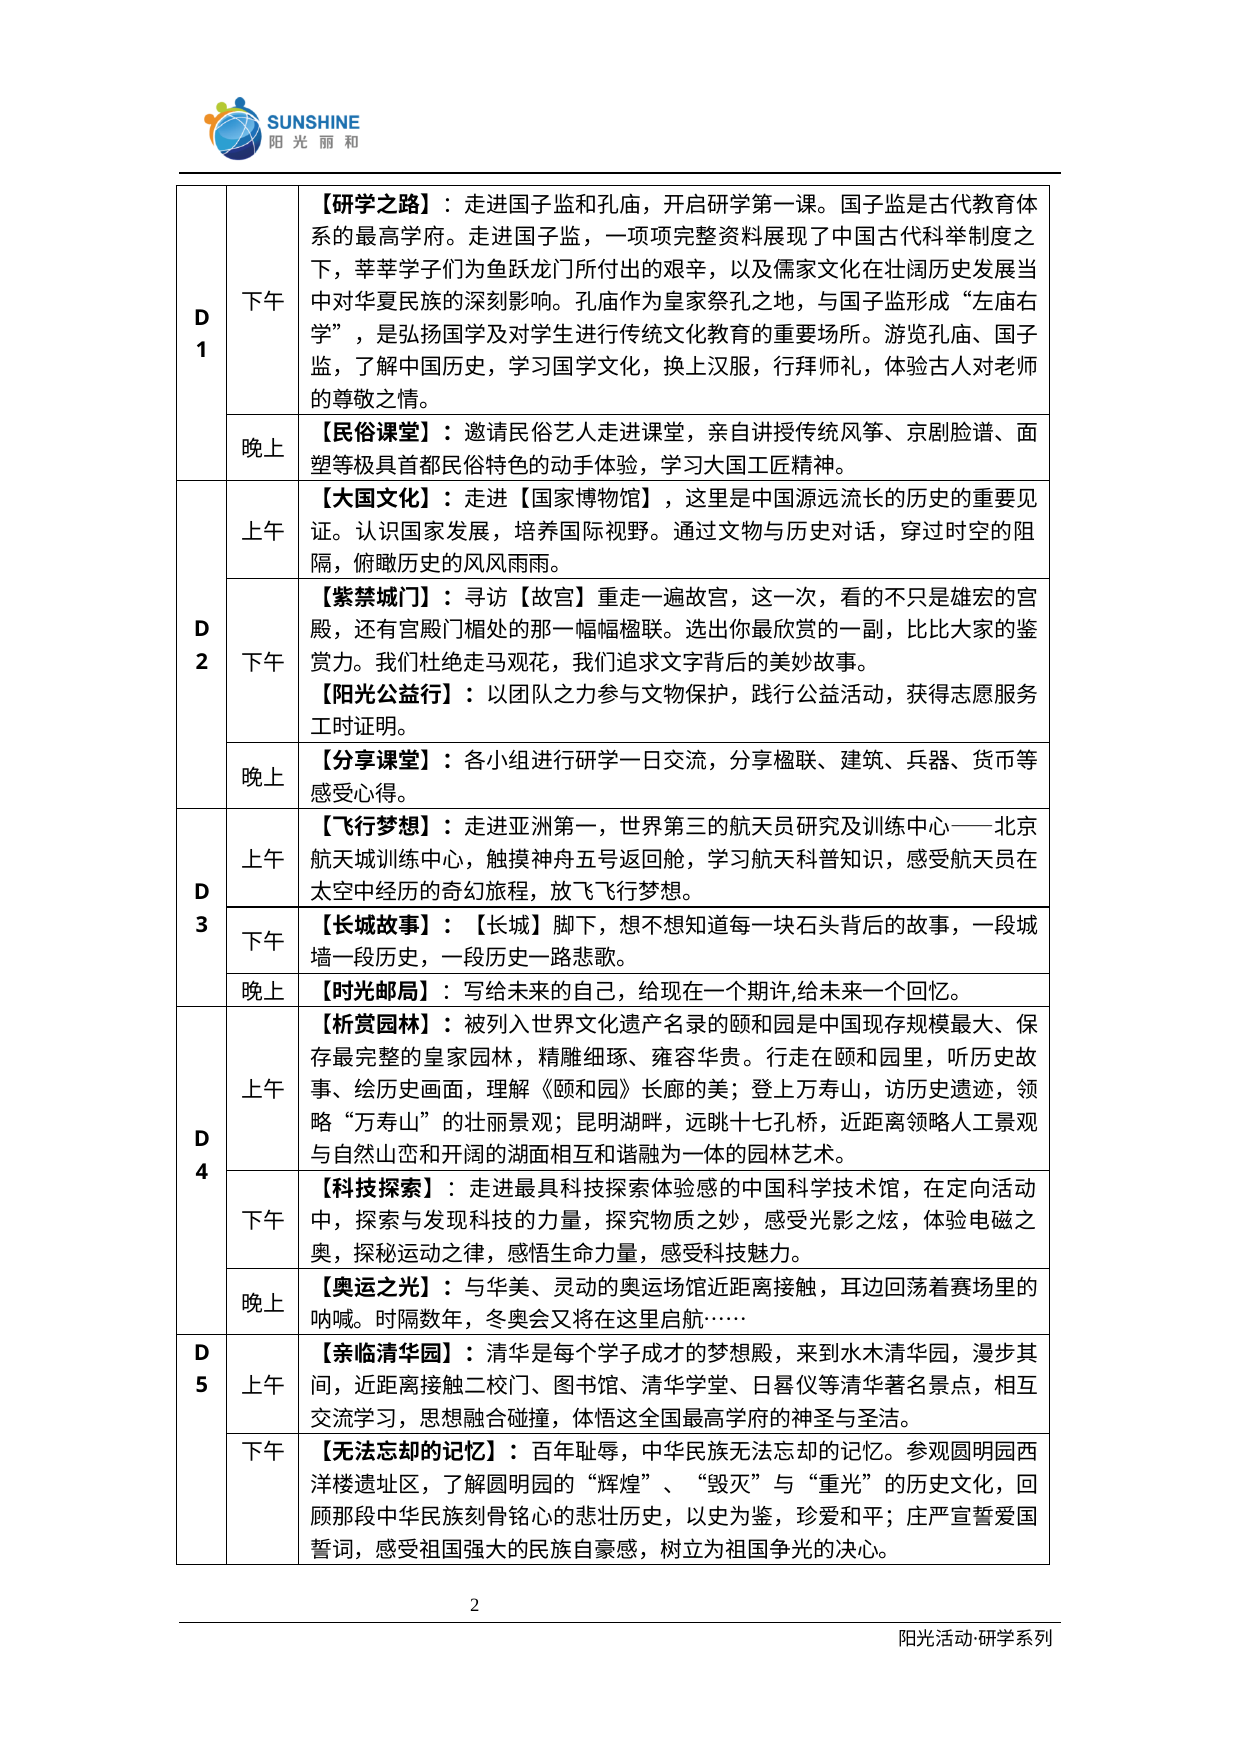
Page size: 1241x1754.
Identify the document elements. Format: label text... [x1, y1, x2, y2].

table_cell 【析赏园林】：被列入世界文化遗产名录的颐和园是中国现存规模最大、保存最完整的皇家园林，精雕细琢、雍容华贵。行走在颐和园里，听历史故事、绘历史画面，理解《颐和园》长廊的美；登上万寿山，访历史遗迹，领略“万寿山”的壮丽景观；昆明湖畔，远眺十七孔桥，近距离领略人工景观与自然山峦和开阔的湖面相互和谐融为一体的园林艺术。 [299, 1007, 1049, 1169]
table_cell 上午 [227, 481, 298, 578]
table_cell 晚上 [227, 974, 298, 1006]
table_cell 上午 [227, 1335, 298, 1433]
table_cell D1 [177, 186, 226, 480]
table_cell 【长城故事】：【长城】脚下，想不想知道每一块石头背后的故事，一段城墙一段历史，一段历史一路悲歌。 [299, 908, 1049, 972]
table_cell 上午 [227, 809, 298, 906]
table_cell 【飞行梦想】：走进亚洲第一，世界第三的航天员研究及训练中心——北京航天城训练中心，触摸神舟五号返回舱，学习航天科普知识，感受航天员在太空中经历的奇幻旅程，放飞飞行梦想。 [299, 809, 1049, 906]
table_cell 【分享课堂】：各小组进行研学一日交流，分享楹联、建筑、兵器、货币等感受心得。 [299, 743, 1049, 808]
table_cell 【无法忘却的记忆】：百年耻辱，中华民族无法忘却的记忆。参观圆明园西洋楼遗址区，了解圆明园的“辉煌”、“毁灭”与“重光”的历史文化，回顾那段中华民族刻骨铭心的悲壮历史，以史为鉴，珍爱和平；庄严宣誓爱国誓词，感受祖国强大的民族自豪感，树立为祖国争光的决心。 【结营仪式】：合影留念；欢送营员离营。 [299, 1434, 1049, 1564]
table_cell 【时光邮局】：写给未来的自己，给现在一个期许,给未来一个回忆。 [299, 974, 1049, 1006]
table_cell 【奥运之光】：与华美、灵动的奥运场馆近距离接触，耳边回荡着赛场里的呐喊。时隔数年，冬奥会又将在这里启航…… [299, 1269, 1049, 1334]
picture [192, 90, 386, 169]
table_cell 【民俗课堂】：邀请民俗艺人走进课堂，亲自讲授传统风筝、京剧脸谱、面塑等极具首都民俗特色的动手体验，学习大国工匠精神。 [299, 415, 1049, 480]
table_cell 下午 [227, 1434, 298, 1564]
table_cell 下午 [227, 186, 298, 414]
table_cell D4 [177, 1007, 226, 1334]
table_cell 【大国文化】：走进【国家博物馆】，这里是中国源远流长的历史的重要见证。认识国家发展，培养国际视野。通过文物与历史对话，穿过时空的阻隔，俯瞰历史的风风雨雨。 [299, 481, 1049, 578]
table_cell 下午 [227, 1171, 298, 1268]
table_cell D5 [177, 1335, 226, 1564]
table_cell 晚上 [227, 743, 298, 808]
table_cell 【紫禁城门】：寻访【故宫】重走一遍故宫，这一次，看的不只是雄宏的宫殿，还有宫殿门楣处的那一幅幅楹联。选出你最欣赏的一副，比比大家的鉴赏力。我们杜绝走马观花，我们追求文字背后的美妙故事。 【阳光公益行】：以团队之力参与文物保护，践行公益活动，获得志愿服务工时证明。 [299, 579, 1049, 742]
table_cell 晚上 [227, 415, 298, 480]
table_cell 下午 [227, 908, 298, 972]
table_cell 晚上 [227, 1269, 298, 1334]
table_cell 【科技探索】：走进最具科技探索体验感的中国科学技术馆，在定向活动中，探索与发现科技的力量，探究物质之妙，感受光影之炫，体验电磁之奥，探秘运动之律，感悟生命力量，感受科技魅力。 [299, 1171, 1049, 1268]
table_cell 【研学之路】：走进国子监和孔庙，开启研学第一课。国子监是古代教育体系的最高学府。走进国子监，一项项完整资料展现了中国古代科举制度之下，莘莘学子们为鱼跃龙门所付出的艰辛，以及儒家文化在壮阔历史发展当中对华夏民族的深刻影响。孔庙作为皇家祭孔之地，与国子监形成“左庙右学”，是弘扬国学及对学生进行传统文化教育的重要场所。游览孔庙、国子监，了解中国历史，学习国学文化，换上汉服，行拜师礼，体验古人对老师的尊敬之情。 [299, 186, 1049, 414]
table_cell 【亲临清华园】：清华是每个学子成才的梦想殿，来到水木清华园，漫步其间，近距离接触二校门、图书馆、清华学堂、日晷仪等清华著名景点，相互交流学习，思想融合碰撞，体悟这全国最高学府的神圣与圣洁。 [299, 1335, 1049, 1433]
table_cell 上午 [227, 1007, 298, 1169]
table_cell D2 [177, 481, 226, 808]
table_cell 下午 [227, 579, 298, 742]
table_cell D3 [177, 809, 226, 1006]
